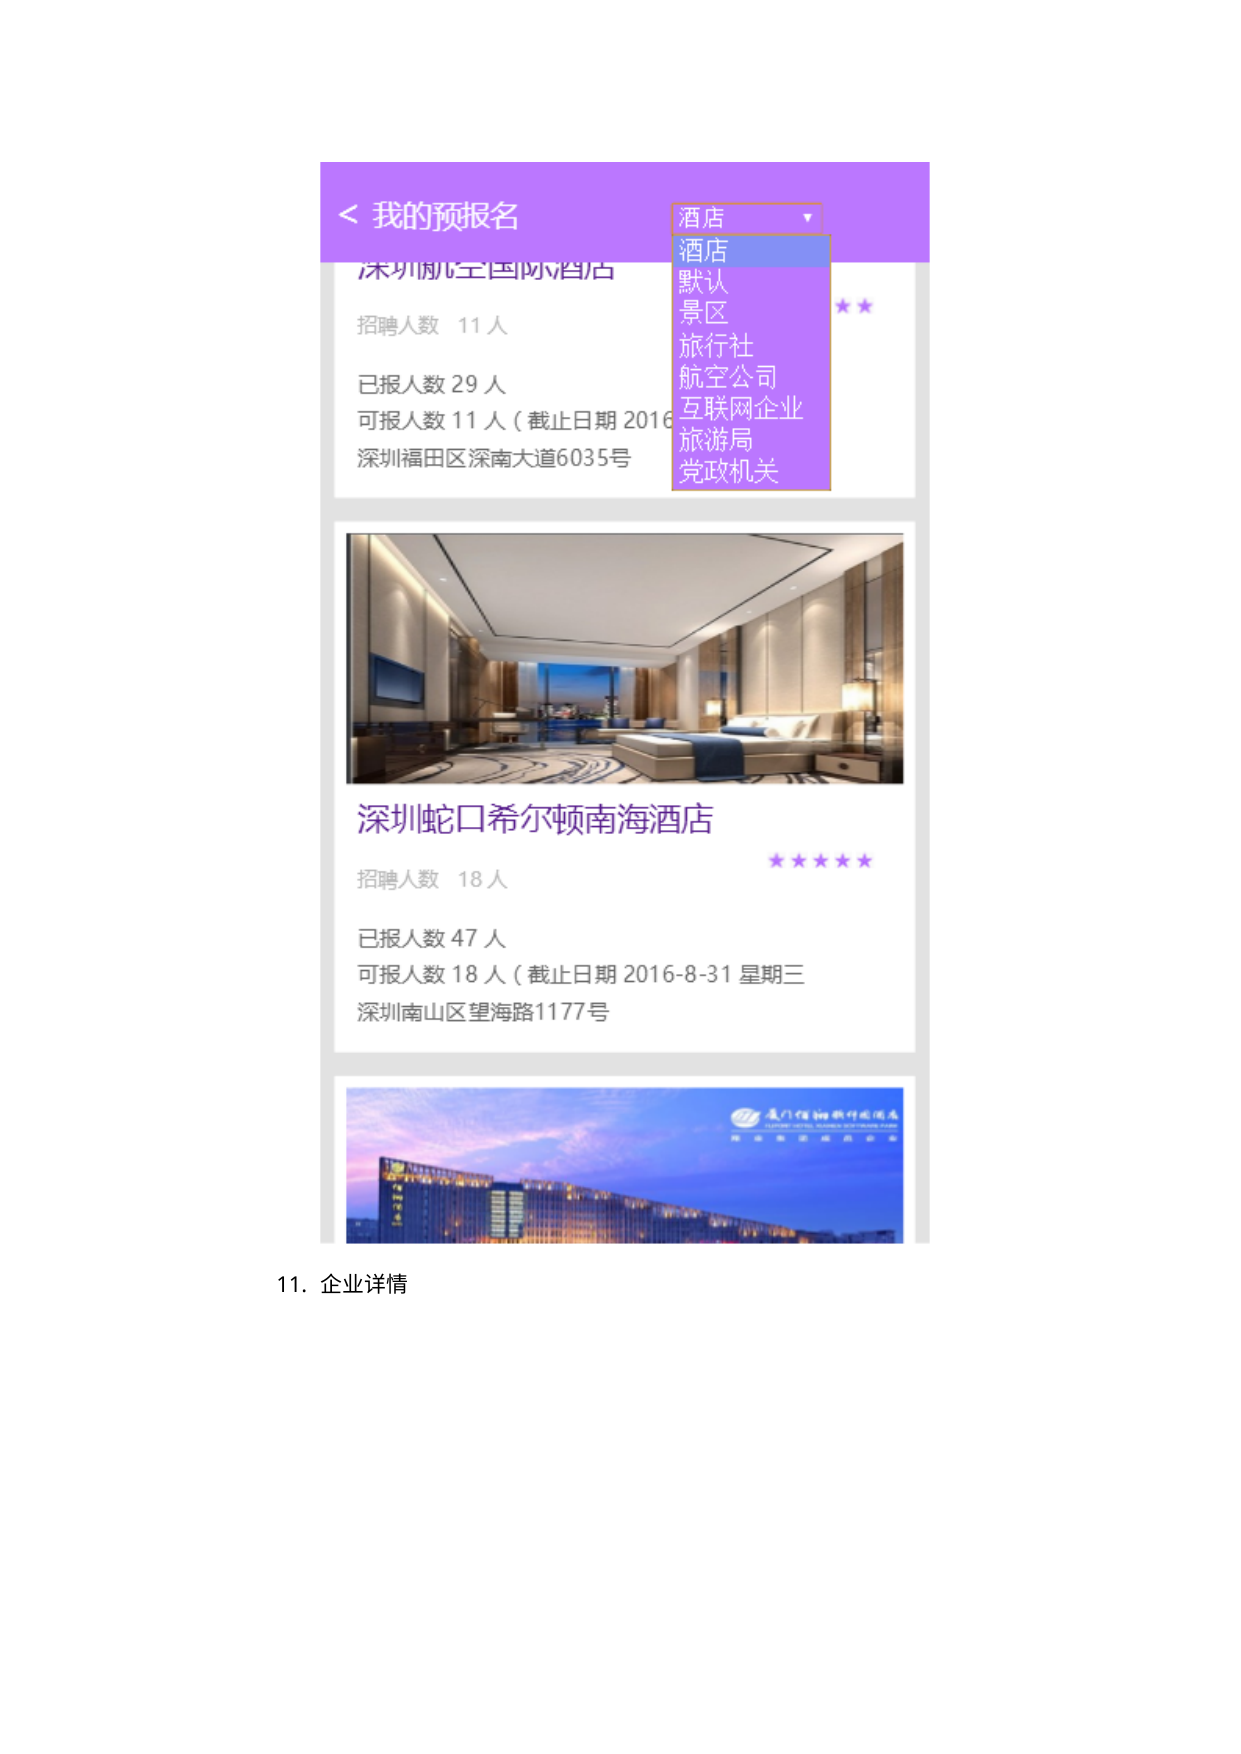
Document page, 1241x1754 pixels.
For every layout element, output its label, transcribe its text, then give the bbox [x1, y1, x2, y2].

picture [320, 162, 930, 1247]
list 企业详情 [276, 1267, 1053, 1299]
